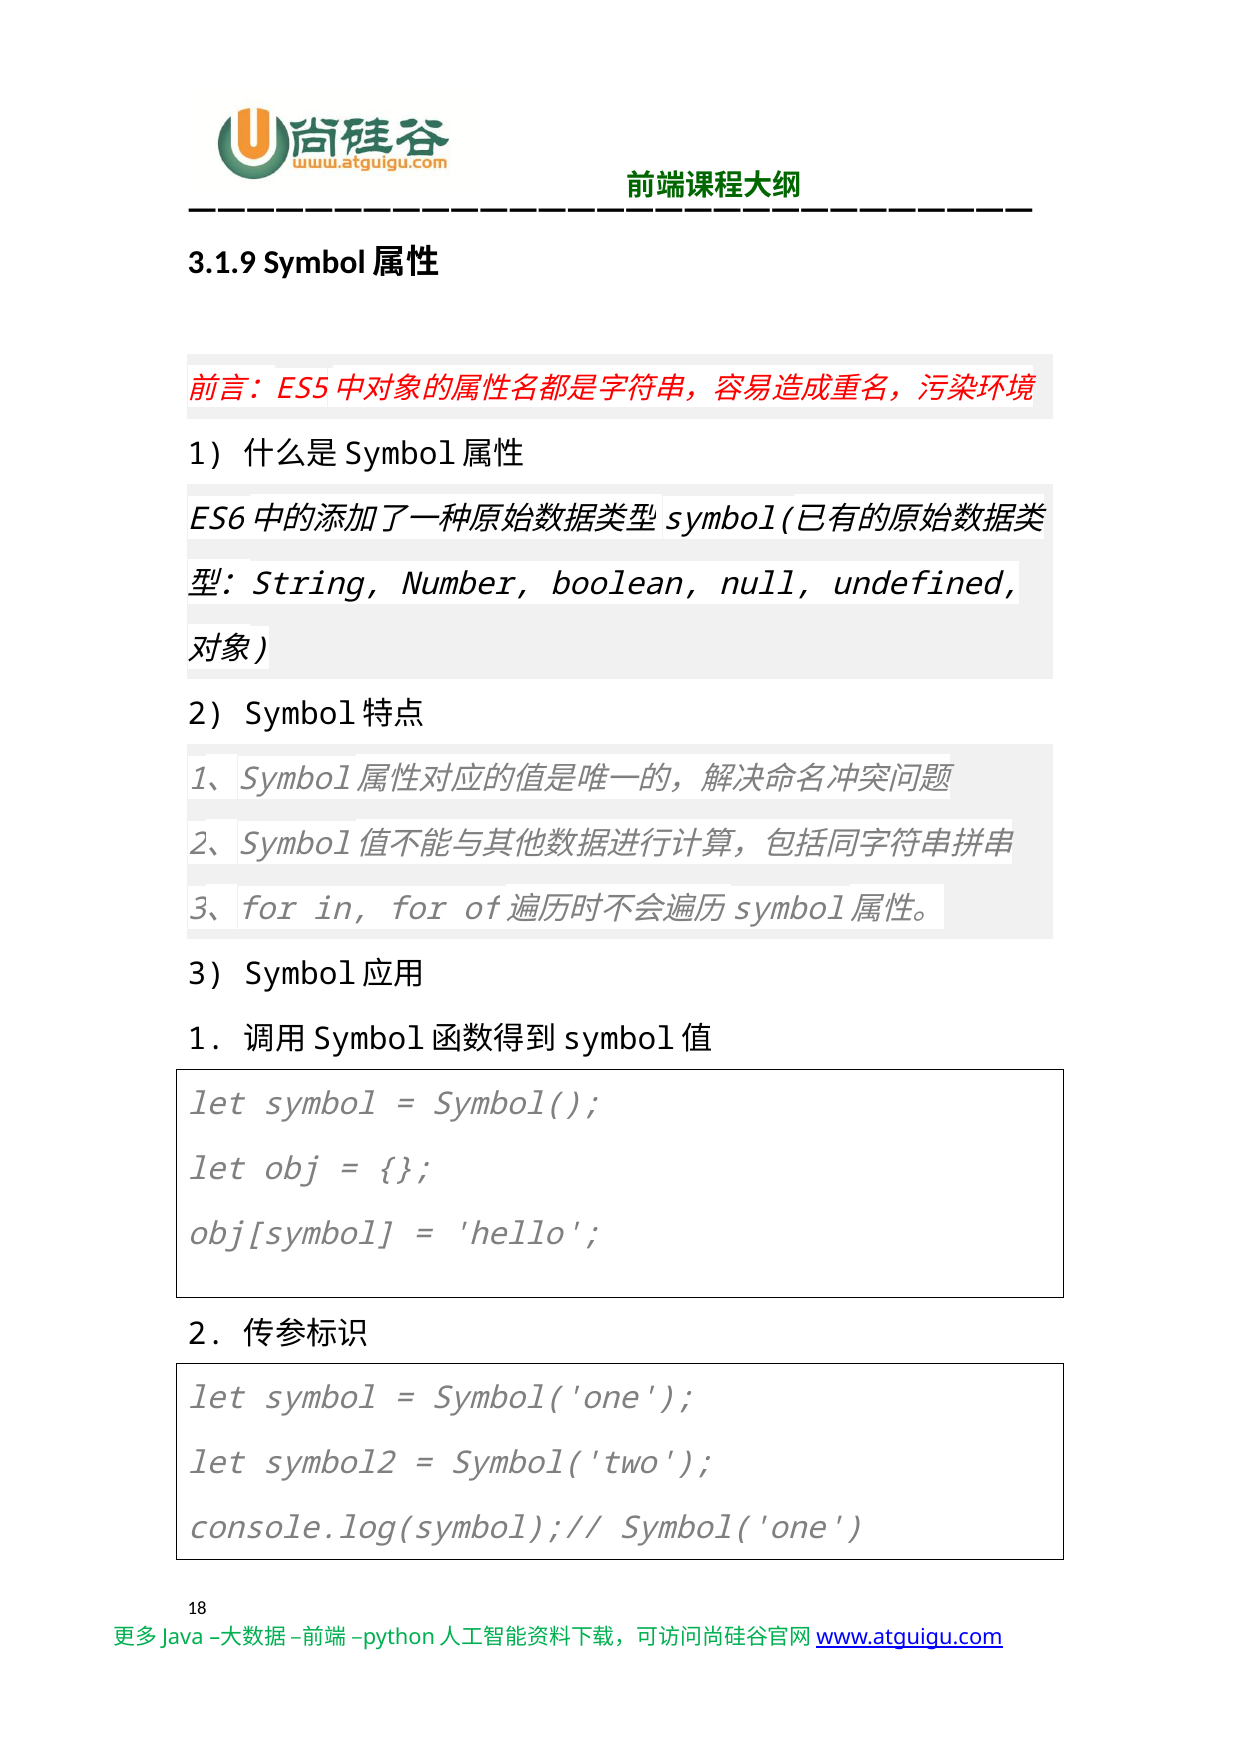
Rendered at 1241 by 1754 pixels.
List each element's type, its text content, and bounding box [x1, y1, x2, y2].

text 1、Symbol属性对应的值是唯一的，解决命名冲突问题 2、Symbol值不能与其他数据进行计算，包括同字符串拼串 3、for in, for of遍历时不会遍历symbol属性。 [187, 744, 1053, 939]
subtitle 3.1.9 Symbol属性 [187, 227, 1053, 292]
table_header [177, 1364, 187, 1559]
list 什么是Symbol属性 [187, 419, 1053, 484]
list 1. 调用Symbol函数得到symbol值 [187, 1004, 1053, 1069]
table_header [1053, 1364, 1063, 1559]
list 3) Symbol应用 [187, 939, 1053, 1004]
table_header let symbol = Symbol(); let obj = {}; obj[symbol] = 'hello'; [177, 1070, 1063, 1297]
text ES6中的添加了一种原始数据类型symbol(已有的原始数据类型：String, Number, boolean, null, undefined, 对象) [187, 484, 1053, 679]
text 前言：ES5中对象的属性名都是字符串，容易造成重名，污染环境 [187, 354, 1053, 419]
list 传参标识 [187, 1298, 1053, 1363]
picture [187, 88, 479, 195]
list Symbol特点 [187, 679, 1053, 744]
